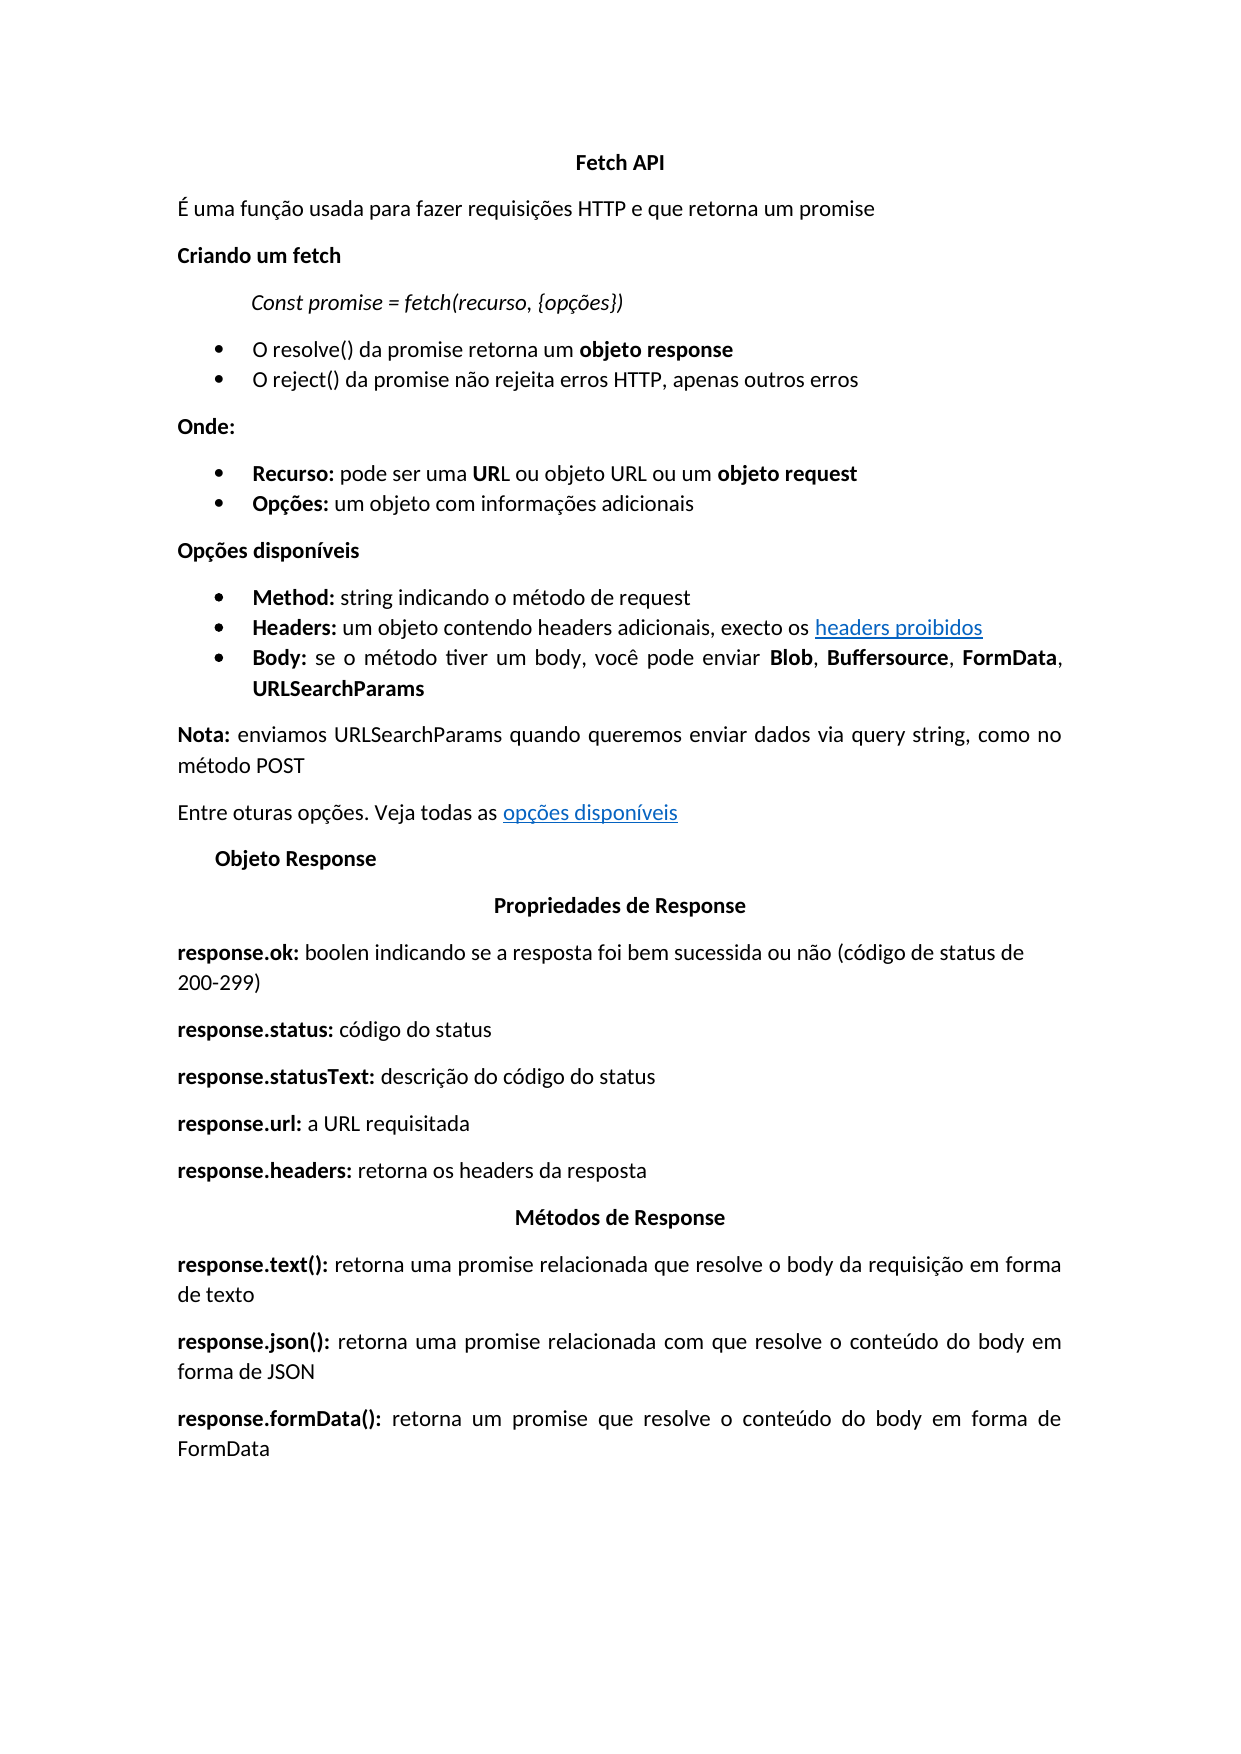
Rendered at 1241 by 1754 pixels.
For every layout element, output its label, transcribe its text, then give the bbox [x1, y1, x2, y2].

text Fetch API [177, 148, 1063, 176]
text Opções disponíveis [177, 536, 1063, 564]
text response.text(): retorna uma promise relacionada que resolve o body da requisição em forma de texto [177, 1250, 1063, 1308]
list Headers: um objeto contendo headers adicionais, execto os headers proibidos [215, 613, 1063, 641]
list Body: se o método tiver um body, você pode enviar Blob, Buffersource, FormData, URLSearchParams [215, 643, 1063, 702]
text Const promise = fetch(recurso, {opções}) [177, 288, 1063, 316]
text Propriedades de Response [177, 891, 1063, 919]
text Nota: enviamos URLSearchParams quando queremos enviar dados via query string, como no método POST [177, 721, 1063, 779]
list Recurso: pode ser uma URL ou objeto URL ou um objeto request [215, 459, 1063, 487]
text Métodos de Response [177, 1203, 1063, 1231]
text response.headers: retorna os headers da resposta [177, 1156, 1063, 1184]
list Method: string indicando o método de request [215, 583, 1063, 611]
text response.formData(): retorna um promise que resolve o conteúdo do body em forma de FormData [177, 1404, 1063, 1462]
text response.json(): retorna uma promise relacionada com que resolve o conteúdo do body em forma de JSON [177, 1327, 1063, 1385]
list Opções: um objeto com informações adicionais [215, 489, 1063, 517]
text Onde: [177, 412, 1063, 440]
text response.url: a URL requisitada [177, 1109, 1063, 1137]
text É uma função usada para fazer requisições HTTP e que retorna um promise [177, 194, 1063, 222]
text Criando um fetch [177, 241, 1063, 269]
list O resolve() da promise retorna um objeto response [215, 335, 1063, 363]
text response.ok: boolen indicando se a resposta foi bem sucessida ou não (código de status de 200-299) [177, 938, 1063, 996]
text Objeto Response [215, 844, 1063, 872]
text Entre oturas opções. Veja todas as opções disponíveis [177, 798, 1063, 826]
list O reject() da promise não rejeita erros HTTP, apenas outros erros [215, 365, 1063, 393]
text response.status: código do status [177, 1015, 1063, 1043]
text response.statusText: descrição do código do status [177, 1062, 1063, 1090]
